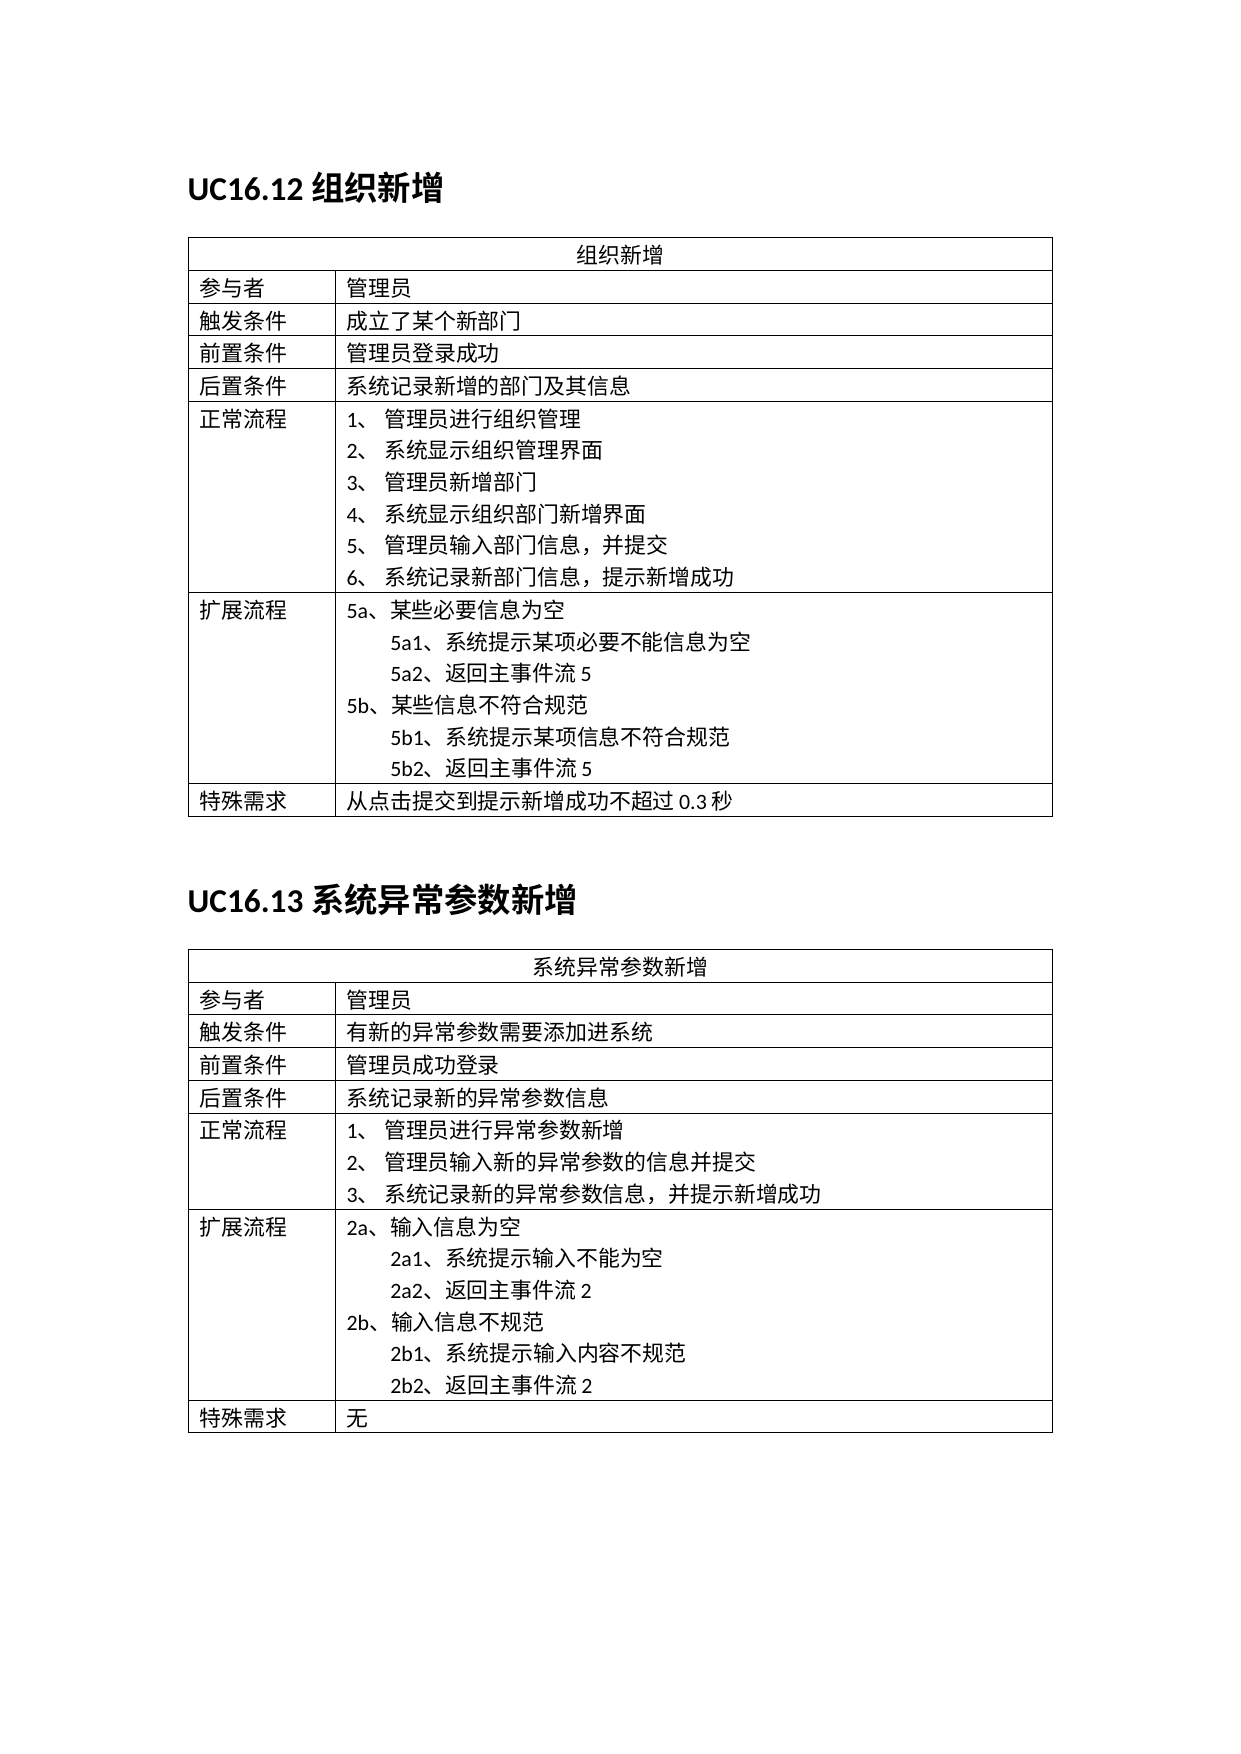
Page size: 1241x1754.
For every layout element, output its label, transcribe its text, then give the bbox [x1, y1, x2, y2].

table_cell 后置条件 [189, 1081, 335, 1112]
table_cell 正常流程 [189, 402, 335, 592]
table_cell 管理员 [336, 983, 1052, 1014]
table_cell 管理员进行异常参数新增 管理员输入新的异常参数的信息并提交 系统记录新的异常参数信息，并提示新增成功 [336, 1114, 1052, 1208]
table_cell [336, 1210, 1052, 1399]
table_cell 参与者 [189, 271, 335, 303]
table_header 组织新增 [189, 238, 1052, 270]
table_cell 管理员登录成功 [336, 336, 1052, 368]
table_cell 5a、某些必要信息为空 5a1、系统提示某项必要不能信息为空 5a2、返回主事件流5 5b、某些信息不符合规范 5b1、系统提示某项信息不符合规范 5b2、返回主事件流5 [336, 593, 1052, 783]
table_cell 扩展流程 [189, 1210, 335, 1399]
table_cell 触发条件 [189, 304, 335, 335]
table_cell 管理员成功登录 [336, 1048, 1052, 1080]
table_cell 正常流程 [189, 1114, 335, 1208]
table_cell 参与者 [189, 983, 335, 1014]
table_cell 前置条件 [189, 336, 335, 368]
table_cell 成立了某个新部门 [336, 304, 1052, 335]
table_cell 有新的异常参数需要添加进系统 [336, 1015, 1052, 1047]
subtitle UC16.13 系统异常参数新增 [187, 873, 1053, 922]
table_header 系统异常参数新增 [189, 950, 1052, 982]
table_cell 从点击提交到提示新增成功不超过0.3秒 [336, 784, 1052, 816]
table_cell 后置条件 [189, 369, 335, 401]
table_cell 扩展流程 [189, 593, 335, 783]
table_cell 特殊需求 [189, 1401, 335, 1432]
table_cell 管理员进行组织管理 系统显示组织管理界面 管理员新增部门 系统显示组织部门新增界面 管理员输入部门信息，并提交 系统记录新部门信息，提示新增成功 [336, 402, 1052, 592]
table_cell 前置条件 [189, 1048, 335, 1080]
table_cell 特殊需求 [189, 784, 335, 816]
table_cell 系统记录新增的部门及其信息 [336, 369, 1052, 401]
table_cell 无 [336, 1401, 1052, 1432]
subtitle UC16.12 组织新增 [187, 162, 1053, 210]
table_cell 触发条件 [189, 1015, 335, 1047]
table_cell 管理员 [336, 271, 1052, 303]
table_cell 系统记录新的异常参数信息 [336, 1081, 1052, 1112]
